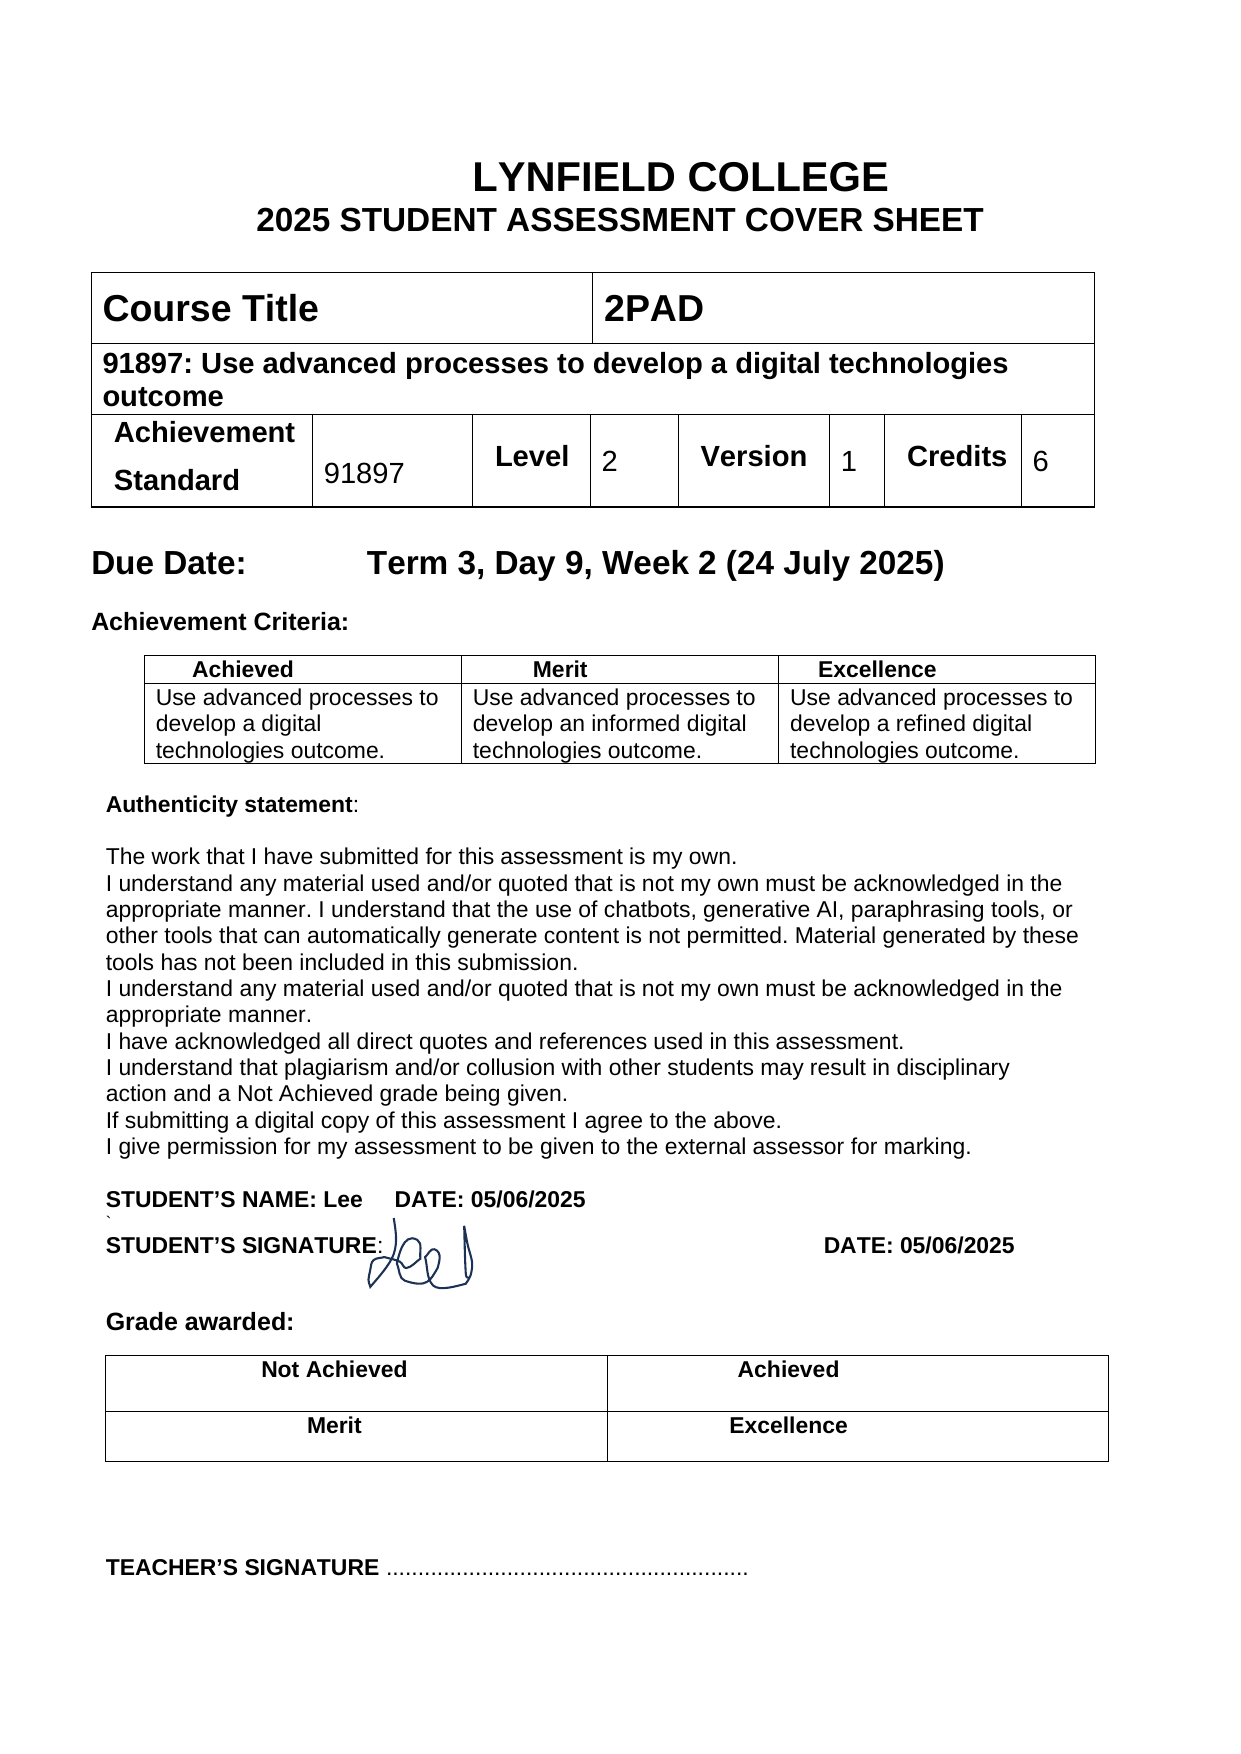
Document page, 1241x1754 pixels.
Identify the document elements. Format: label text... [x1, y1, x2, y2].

text STUDENT’S SIGNATURE: DATE: 05/06/2025 [106, 1232, 394, 1258]
table_header Merit [462, 656, 778, 683]
table_cell 1 [830, 415, 884, 506]
text ` [106, 1213, 1090, 1232]
table_header Excellence [779, 656, 1095, 683]
text I understand any material used and/or quoted that is not my own must be acknowledged in the appropriate manner. [106, 975, 1090, 1028]
table_cell Credits [885, 415, 1021, 506]
table_cell 6 [1022, 415, 1094, 506]
text Authenticity statement: [106, 791, 1090, 817]
text STUDENT’S NAME: Lee DATE: 05/06/2025 [106, 1186, 1090, 1212]
table_cell Excellence [608, 1412, 1108, 1461]
text TEACHER’S SIGNATURE ......................................................... [106, 1554, 1090, 1580]
text I understand any material used and/or quoted that is not my own must be acknowledged in the appropriate manner. I understand that the use of chatbots, generative AI, paraphrasing tools, or other tools that can automatically generate content is not permitted. Material generated by these tools has not been included in this submission. [106, 869, 1090, 975]
table_cell Use advanced processes to develop a digital technologies outcome. [145, 684, 461, 763]
text I have acknowledged all direct quotes and references used in this assessment. [106, 1028, 1090, 1054]
table_cell Use advanced processes to develop an informed digital technologies outcome. [462, 684, 778, 763]
table_cell 91897: Use advanced processes to develop a digital technologies outcome [92, 344, 1094, 414]
text Achievement Criteria: [91, 606, 1090, 635]
table_header Course Title [92, 273, 592, 343]
table_header Achieved [608, 1356, 1108, 1411]
text If submitting a digital copy of this assessment I agree to the above. [106, 1107, 1090, 1133]
table_cell Achievement Standard [92, 415, 312, 506]
text 2025 STUDENT ASSESSMENT COVER SHEET [150, 200, 1090, 238]
text LYNFIELD COLLEGE [383, 152, 909, 200]
table_cell 91897 [313, 415, 472, 506]
table_header Not Achieved [106, 1356, 607, 1411]
text STUDENT’S SIGNATURE: DATE: 05/06/2025 [467, 1232, 1090, 1258]
table_cell Merit [106, 1412, 607, 1461]
text Grade awarded: [106, 1307, 1090, 1336]
table_cell Use advanced processes to develop a refined digital technologies outcome. [779, 684, 1095, 763]
text The work that I have submitted for this assessment is my own. [106, 843, 1090, 869]
table_header 2PAD [593, 273, 1094, 343]
text Due Date: Term 3, Day 9, Week 2 (24 July 2025) [91, 543, 1090, 582]
text I give permission for my assessment to be given to the external assessor for marking. [106, 1133, 1090, 1160]
text I understand that plagiarism and/or collusion with other students may result in disciplinary action and a Not Achieved grade being given. [106, 1054, 1061, 1107]
table_cell 2 [591, 415, 678, 506]
table_cell Level [473, 415, 590, 506]
table_cell Version [679, 415, 829, 506]
table_header Achieved [145, 656, 461, 683]
